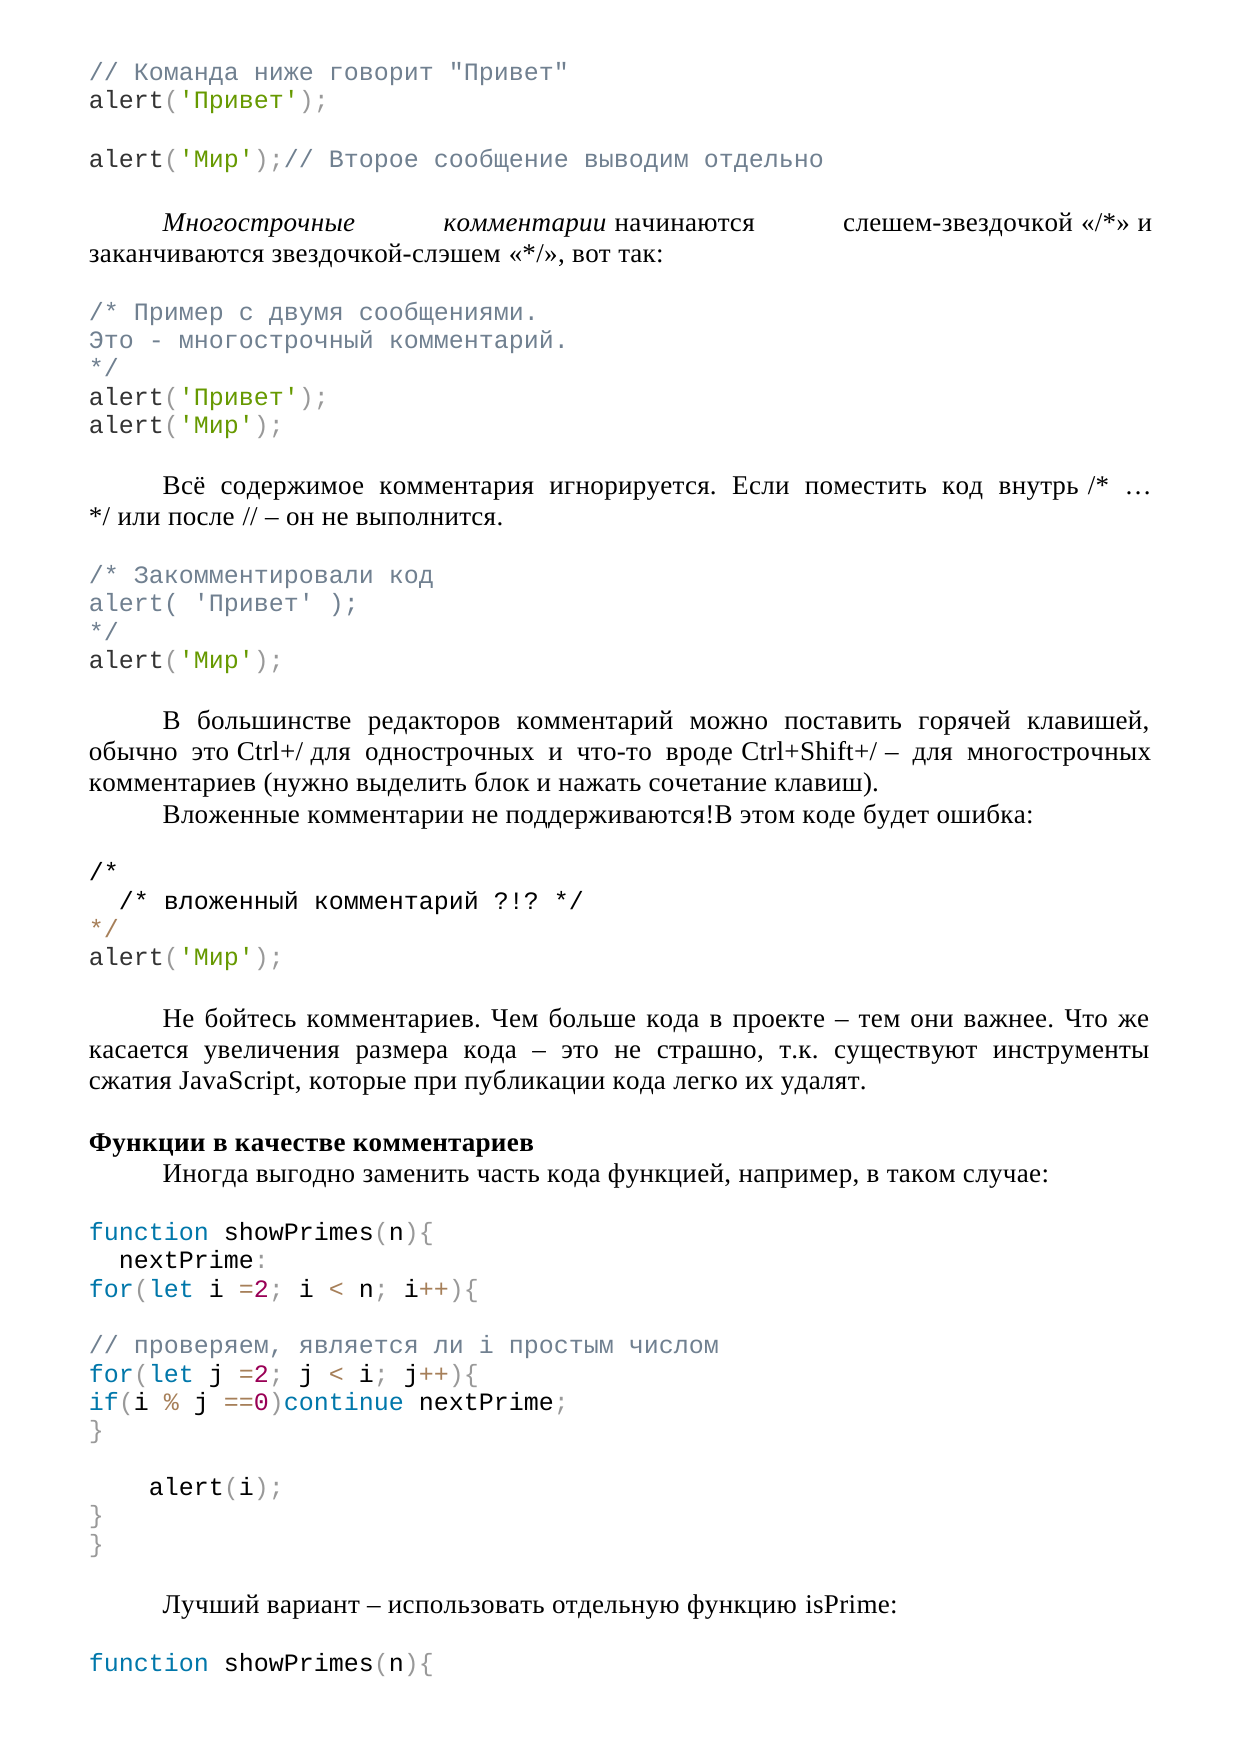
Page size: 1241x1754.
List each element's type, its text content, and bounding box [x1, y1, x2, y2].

text function showPrimes(n){ [89, 1650, 1152, 1679]
text } [89, 1418, 1152, 1446]
text for(let i =2; i < n; i++){ [89, 1276, 1152, 1305]
text if(i % j ==0)continue nextPrime; [89, 1390, 1152, 1418]
text alert('Мир'); [89, 412, 1152, 441]
text */ [89, 917, 1152, 945]
text Функции в качестве комментариев [89, 1126, 1152, 1157]
text Вложенные комментарии не поддерживаются!В этом коде будет ошибка: [89, 798, 1152, 829]
text // Команда ниже говорит "Привет" [89, 59, 1152, 87]
text } [89, 1531, 1152, 1560]
text Многострочные комментарии начинаются слешем-звездочкой «/*» и заканчиваются звездочкой-слэшем «*/», вот так: [89, 206, 1152, 268]
text Всё содержимое комментария игнорируется. Если поместить код внутрь /* … */ или после // – он не выполнится. [89, 469, 1152, 531]
text alert(i); [89, 1475, 1152, 1503]
text В большинстве редакторов комментарий можно поставить горячей клавишей, обычно это Ctrl+/ для однострочных и что-то вроде Ctrl+Shift+/ – для многострочных комментариев (нужно выделить блок и нажать сочетание клавиш). [89, 704, 1152, 798]
text /* вложенный комментарий ?!? */ [89, 888, 1152, 917]
text alert('Привет'); [89, 384, 1152, 412]
text /* Пример с двумя сообщениями. [89, 299, 1152, 327]
text Не бойтесь комментариев. Чем больше кода в проекте – тем они важнее. Что же касается увеличения размера кода – это не страшно, т.к. существуют инструменты сжатия JavaScript, которые при публикации кода легко их удалят. [89, 1002, 1152, 1095]
text alert('Мир'); [89, 648, 1152, 676]
text */ [89, 356, 1152, 384]
text alert('Мир'); [89, 945, 1152, 973]
text alert('Привет'); [89, 87, 1152, 116]
text /* Закомментировали код [89, 563, 1152, 591]
text /* [89, 860, 1152, 888]
text Это - многострочный комментарий. [89, 327, 1152, 356]
text */ [89, 619, 1152, 648]
text } [89, 1503, 1152, 1531]
text Иногда выгодно заменить часть кода функцией, например, в таком случае: [89, 1157, 1152, 1188]
text function showPrimes(n){ [89, 1220, 1152, 1248]
text Лучший вариант – использовать отдельную функцию isPrime: [89, 1588, 1152, 1619]
text alert( 'Привет' ); [89, 591, 1152, 619]
text nextPrime: [89, 1248, 1152, 1276]
text alert('Мир');// Второе сообщение выводим отдельно [89, 146, 1152, 174]
text // проверяем, является ли i простым числом [89, 1333, 1152, 1361]
text for(let j =2; j < i; j++){ [89, 1361, 1152, 1390]
